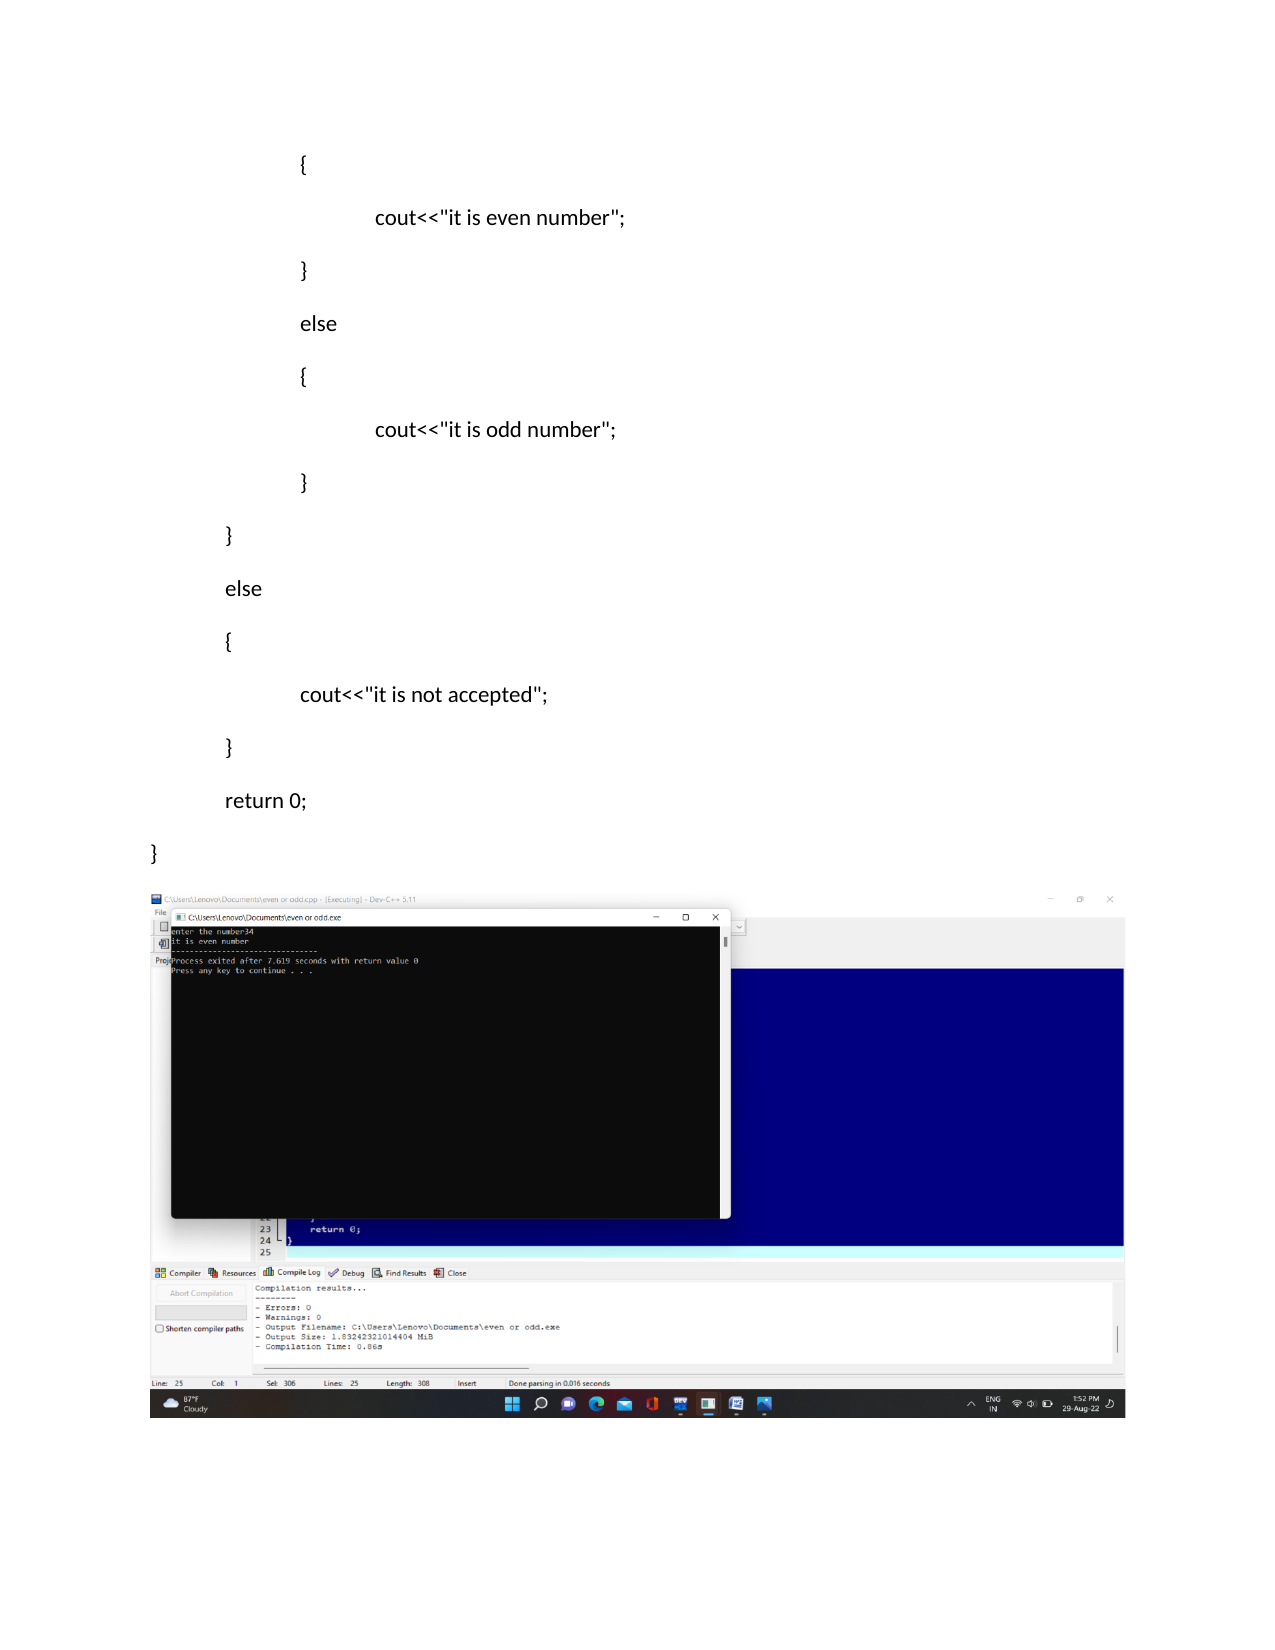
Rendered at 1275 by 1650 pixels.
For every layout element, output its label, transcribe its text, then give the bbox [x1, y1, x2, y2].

text } [150, 468, 1125, 496]
text cout<<"it is even number"; [150, 203, 1125, 231]
text } [150, 521, 1125, 549]
text { [150, 362, 1125, 390]
text return 0; [150, 786, 1125, 814]
text cout<<"it is odd number"; [150, 415, 1125, 443]
text } [150, 839, 1125, 867]
picture [150, 892, 1126, 1418]
text else [150, 309, 1125, 337]
text } [150, 733, 1125, 761]
text cout<<"it is not accepted"; [150, 680, 1125, 708]
text { [150, 150, 1125, 178]
text { [150, 627, 1125, 655]
text else [150, 574, 1125, 602]
text } [150, 256, 1125, 284]
